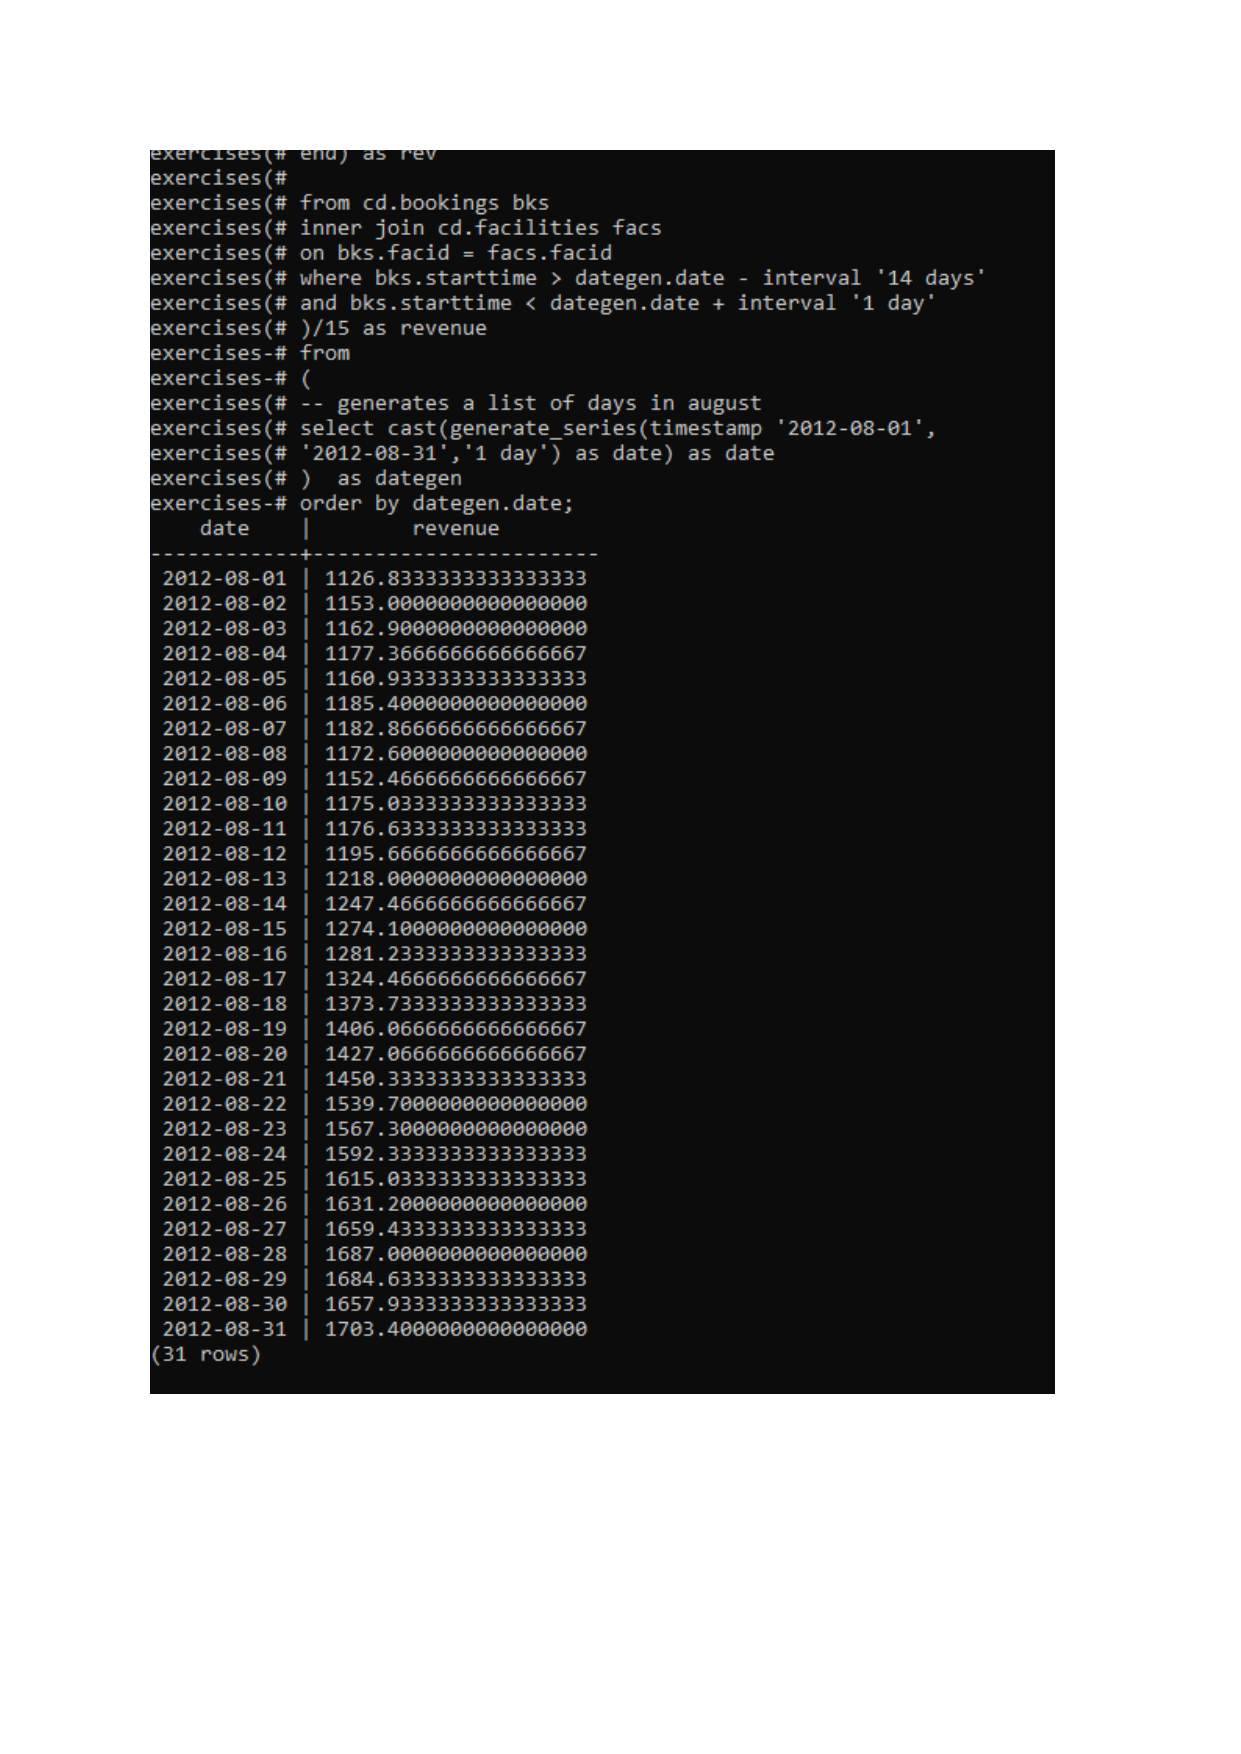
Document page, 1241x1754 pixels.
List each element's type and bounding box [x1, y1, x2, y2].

picture [150, 150, 1055, 1394]
